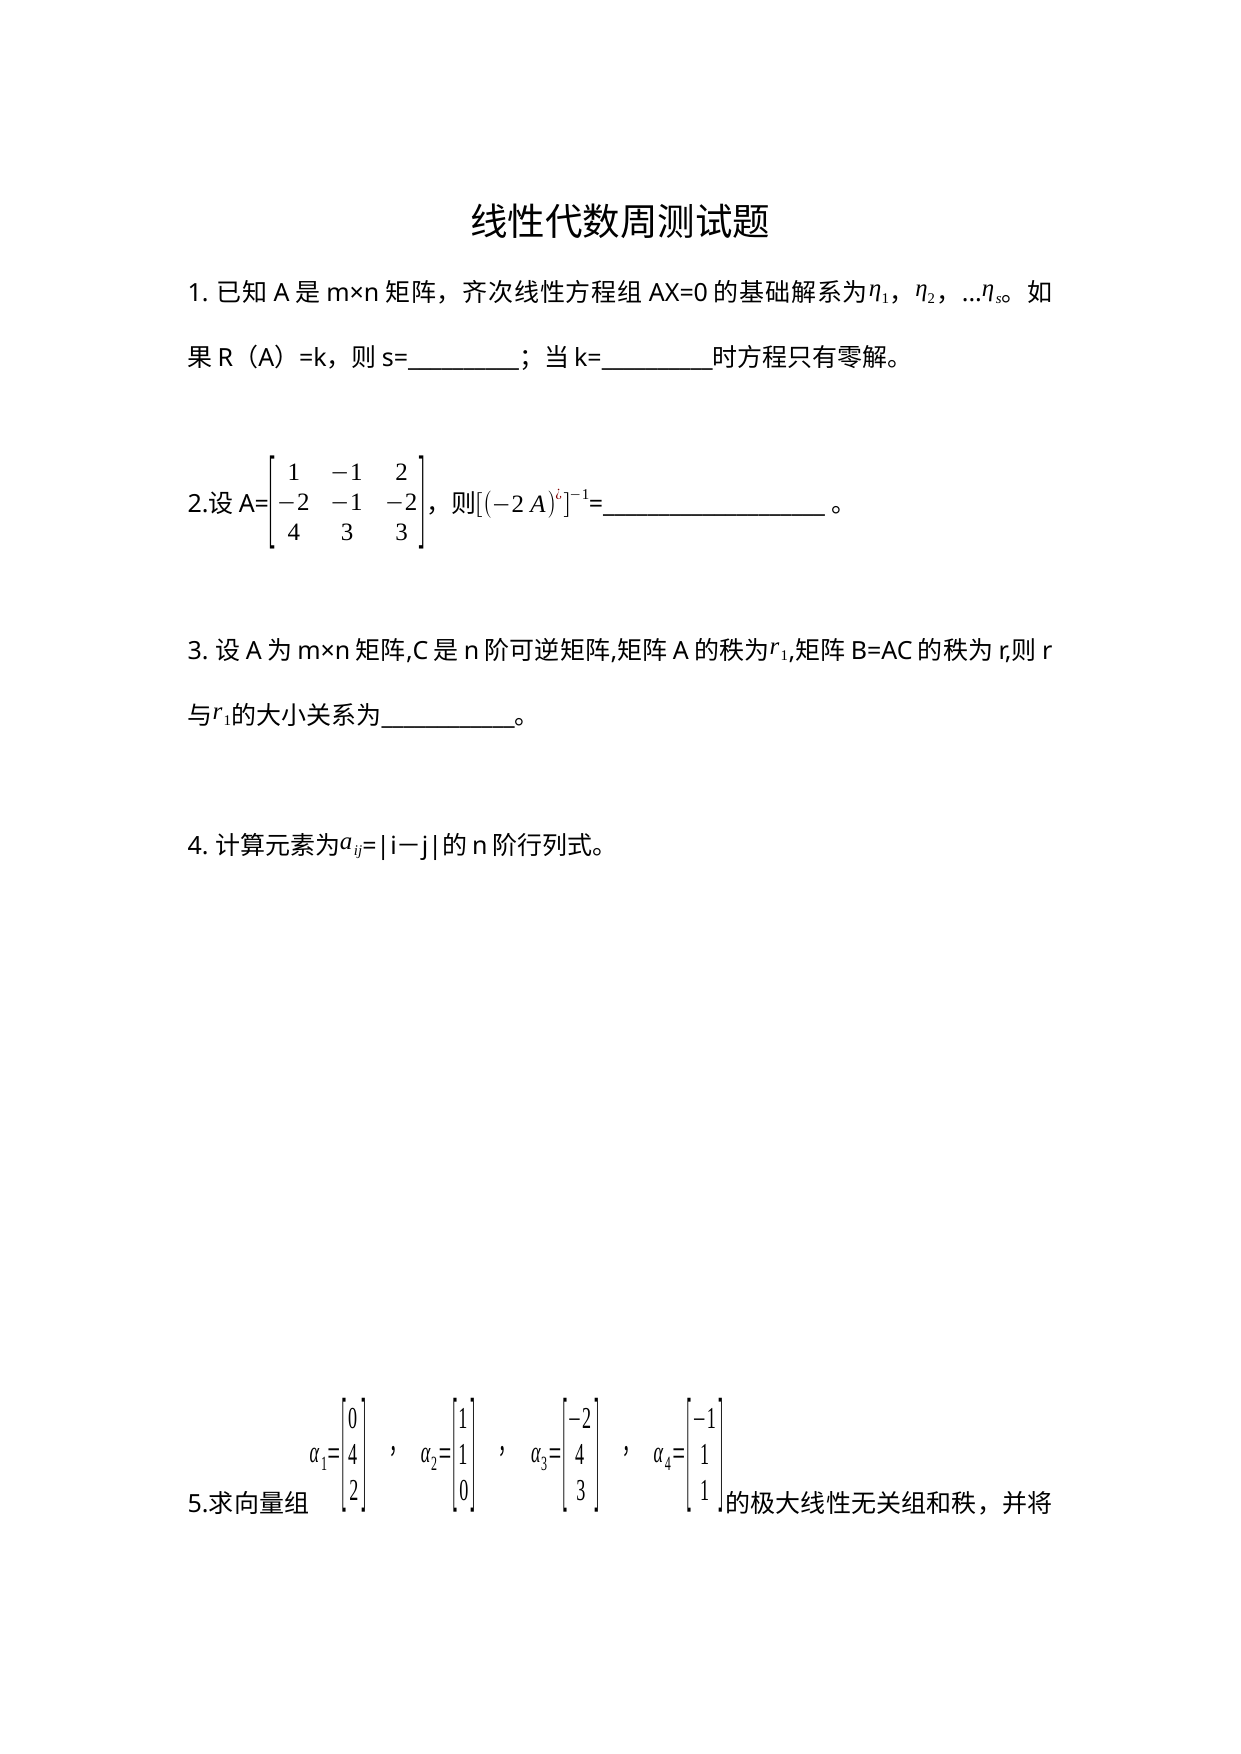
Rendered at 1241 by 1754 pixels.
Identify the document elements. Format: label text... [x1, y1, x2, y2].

text 2.设A=，则=____________________ 。 [187, 453, 1053, 551]
text 4. 计算元素为=|i－j|的n阶行列式。 [187, 811, 1053, 876]
text 3. 设A为m×n矩阵,C是n阶可逆矩阵,矩阵A的秩为,矩阵B=AC的秩为r,则r与的大小关系为____________。 [187, 616, 1053, 746]
text 1. 已知A是m×n矩阵，齐次线性方程组AX=0的基础解系为，，...。如果R（A）=k，则s=__________；当k=__________时方程只有零解。 [187, 258, 1053, 388]
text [187, 1396, 1053, 1526]
title 线性代数周测试题 [187, 187, 1053, 252]
